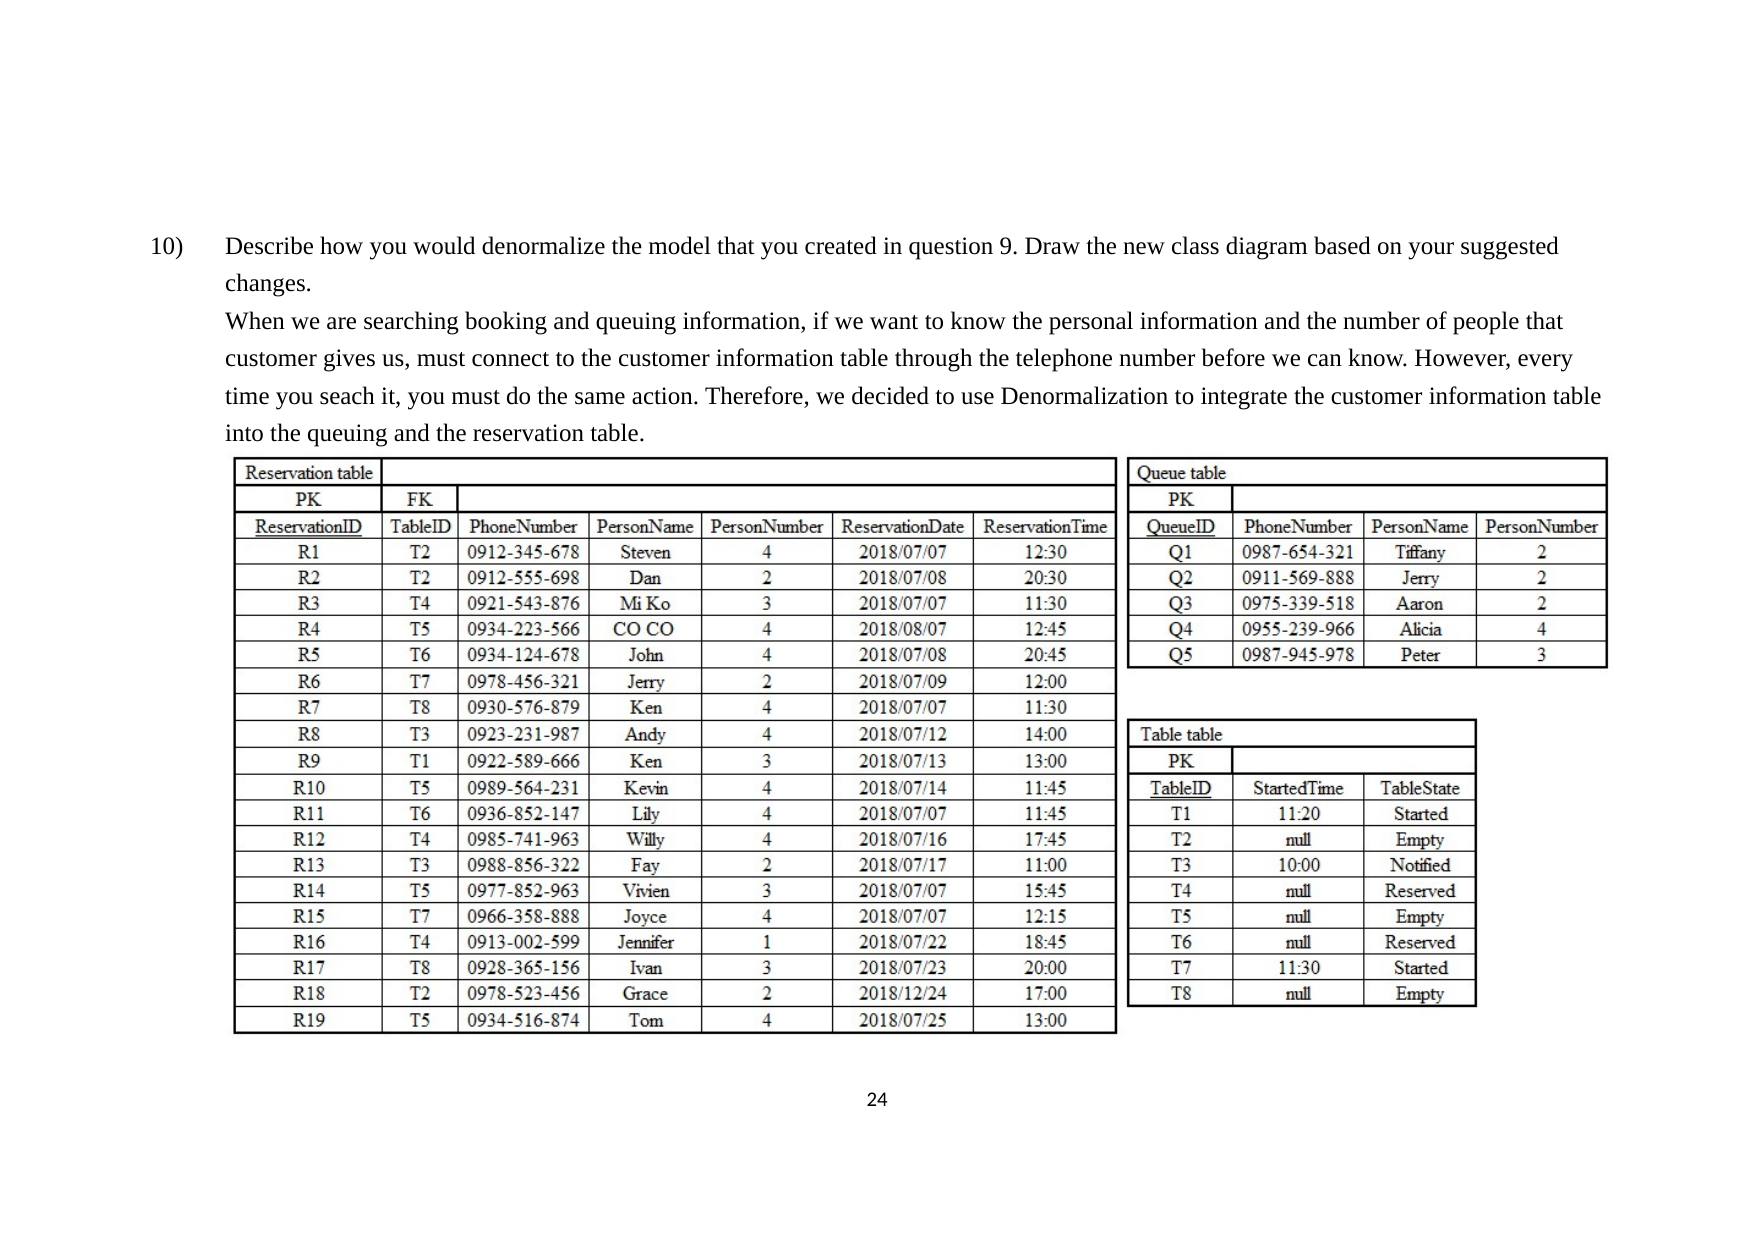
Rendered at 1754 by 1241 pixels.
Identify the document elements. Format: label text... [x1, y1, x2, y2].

picture [225, 451, 1613, 1039]
list Describe how you would denormalize the model that you created in question 9. Draw the new class diagram based on your suggested changes. [150, 226, 1604, 301]
list When we are searching booking and queuing information, if we want to know the personal information and the number of people that customer gives us, must connect to the customer information table through the telephone number before we can know. However, every time you seach it, you must do the same action. Therefore, we decided to use Denormalization to integrate the customer information table into the queuing and the reservation table. [225, 301, 1604, 451]
